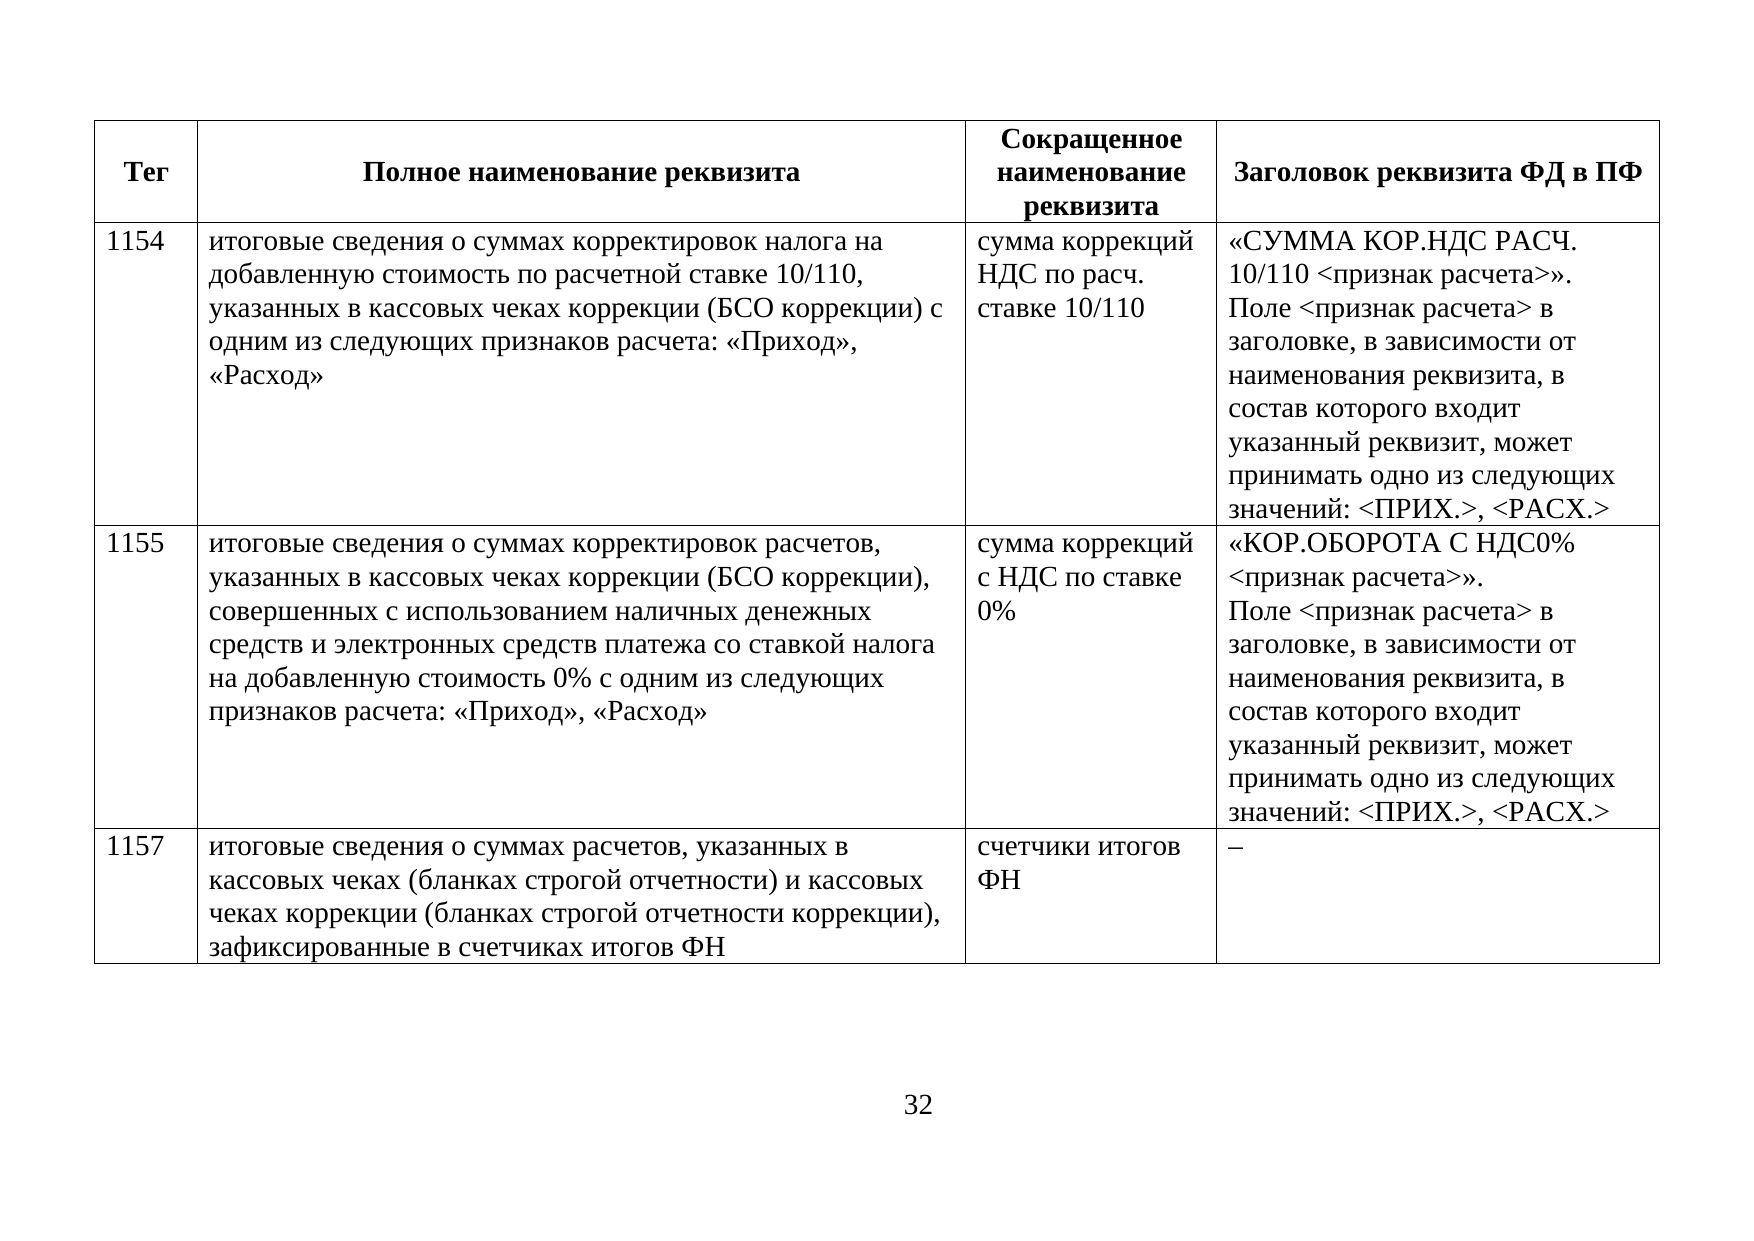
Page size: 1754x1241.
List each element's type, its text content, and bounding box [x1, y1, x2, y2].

table_cell 1154 [95, 223, 197, 524]
table_cell «КОР.ОБОРОТА С НДС0% <признак расчета>». Поле <признак расчета> в заголовке, в зависимости от наименования реквизита, в состав которого входит указанный реквизит, может принимать одно из следующих значений: <ПРИХ.>, <РАСХ.> [1217, 526, 1659, 827]
table_cell 1155 [95, 526, 197, 827]
table_cell сумма коррекций с НДС по ставке 0% [966, 526, 1216, 827]
table_cell итоговые сведения о суммах расчетов, указанных в кассовых чеках (бланках строгой отчетности) и кассовых чеках коррекции (бланках строгой отчетности коррекции), зафиксированные в счетчиках итогов ФН [198, 829, 965, 963]
table_header Тег [95, 121, 197, 222]
table_cell сумма коррекций НДС по расч. ставке 10/110 [966, 223, 1216, 524]
table_cell счетчики итогов ФН [966, 829, 1216, 963]
table_cell итоговые сведения о суммах корректировок расчетов, указанных в кассовых чеках коррекции (БСО коррекции), совершенных с использованием наличных денежных средств и электронных средств платежа со ставкой налога на добавленную стоимость 0% с одним из следующих признаков расчета: «Приход», «Расход» [198, 526, 965, 827]
table_header Полное наименование реквизита [198, 121, 965, 222]
table_cell 1157 [95, 829, 197, 963]
table_header Сокращенное наименование реквизита [966, 121, 1216, 222]
table_cell – [1217, 829, 1659, 963]
table_cell «СУММА КОР.НДС РАСЧ. 10/110 <признак расчета>». Поле <признак расчета> в заголовке, в зависимости от наименования реквизита, в состав которого входит указанный реквизит, может принимать одно из следующих значений: <ПРИХ.>, <РАСХ.> [1217, 223, 1659, 524]
table_header Заголовок реквизита ФД в ПФ [1217, 121, 1659, 222]
table_cell итоговые сведения о суммах корректировок налога на добавленную стоимость по расчетной ставке 10/110, указанных в кассовых чеках коррекции (БСО коррекции) с одним из следующих признаков расчета: «Приход», «Расход» [198, 223, 965, 524]
